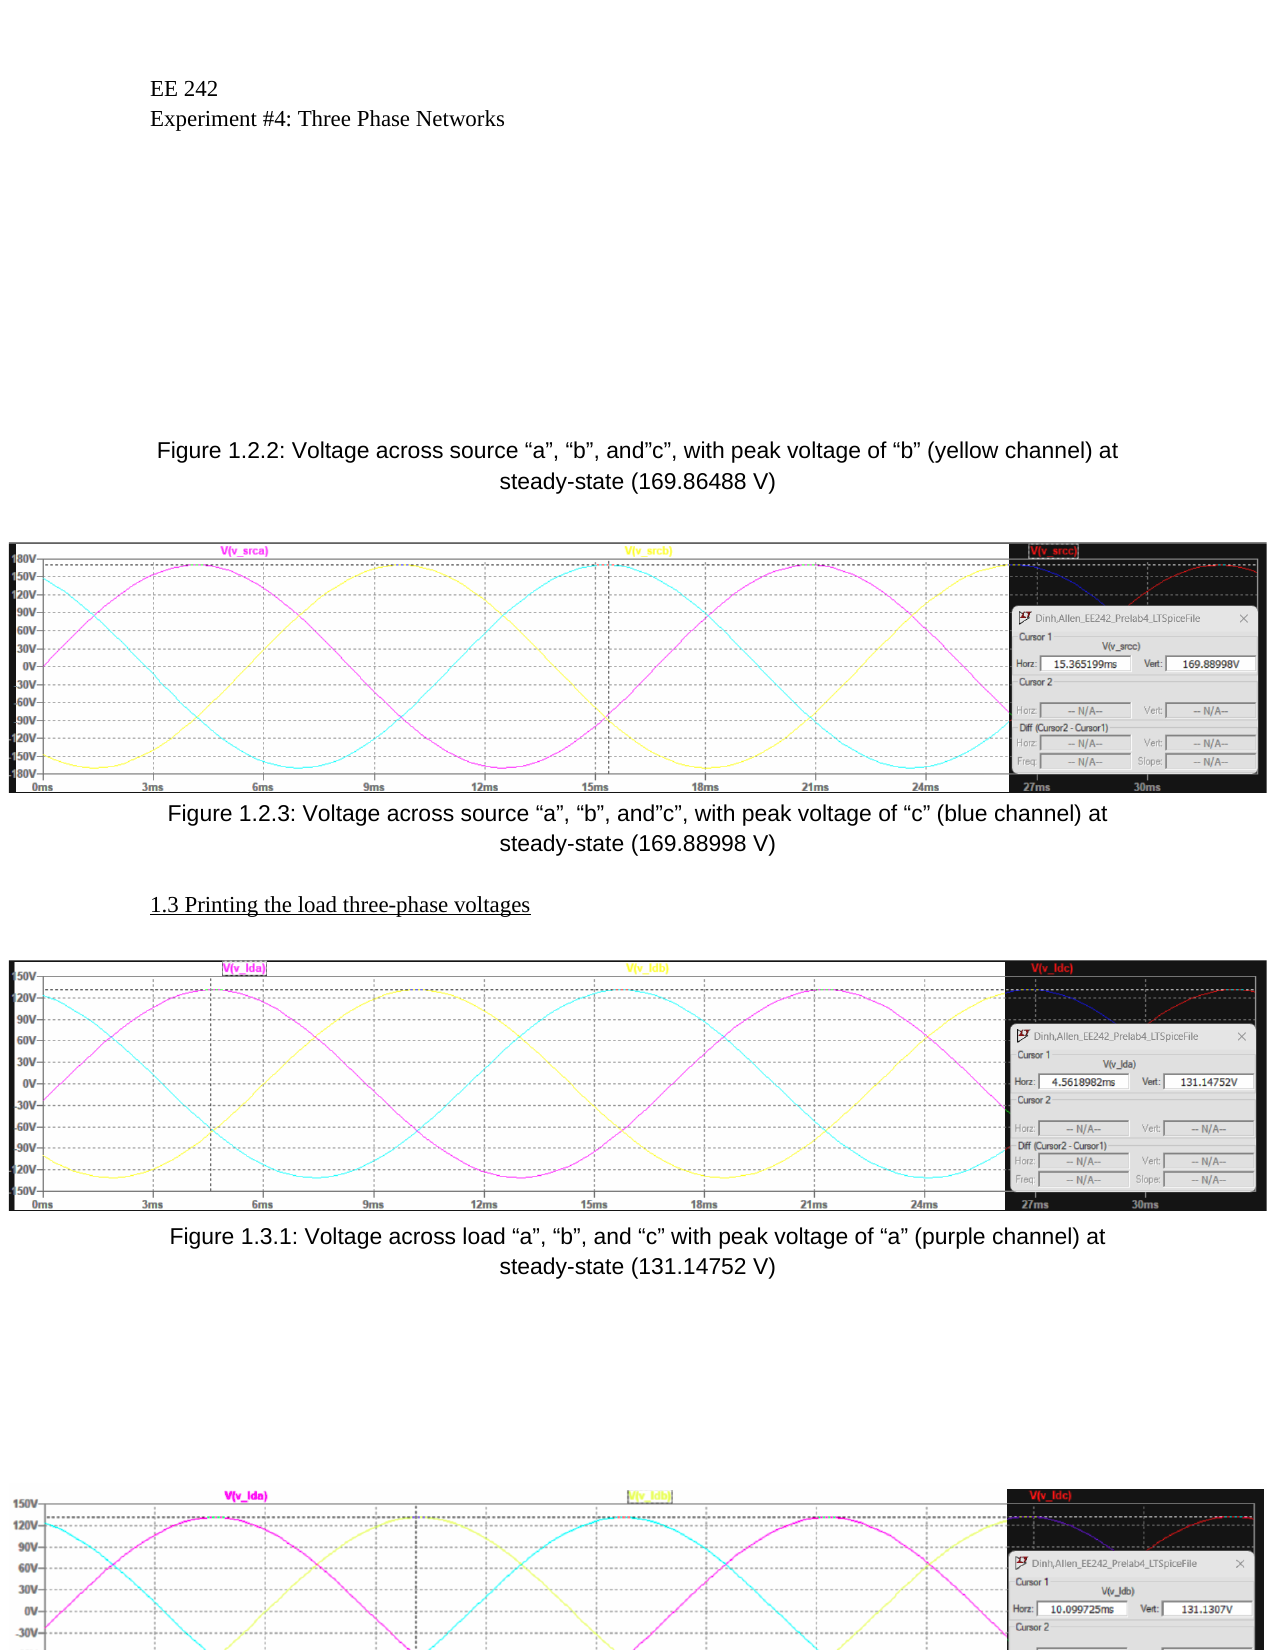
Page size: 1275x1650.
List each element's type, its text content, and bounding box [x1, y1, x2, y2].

picture [8, 542, 1267, 793]
picture [8, 960, 1267, 1211]
picture [9, 1483, 1268, 1650]
text 1.3 Printing the load three-phase voltages [150, 891, 1125, 917]
text Figure 1.3.1: Voltage across load “a”, “b”, and “c” with peak voltage of “a” (purple channel) at steady-state (131.14752 V) [150, 1223, 1125, 1279]
text Figure 1.2.3: Voltage across source “a”, “b”, and”c”, with peak voltage of “c” (blue channel) at steady-state (169.88998 V) [150, 800, 1125, 857]
text Figure 1.2.2: Voltage across source “a”, “b”, and”c”, with peak voltage of “b” (yellow channel) at steady-state (169.86488 V) [150, 437, 1125, 494]
